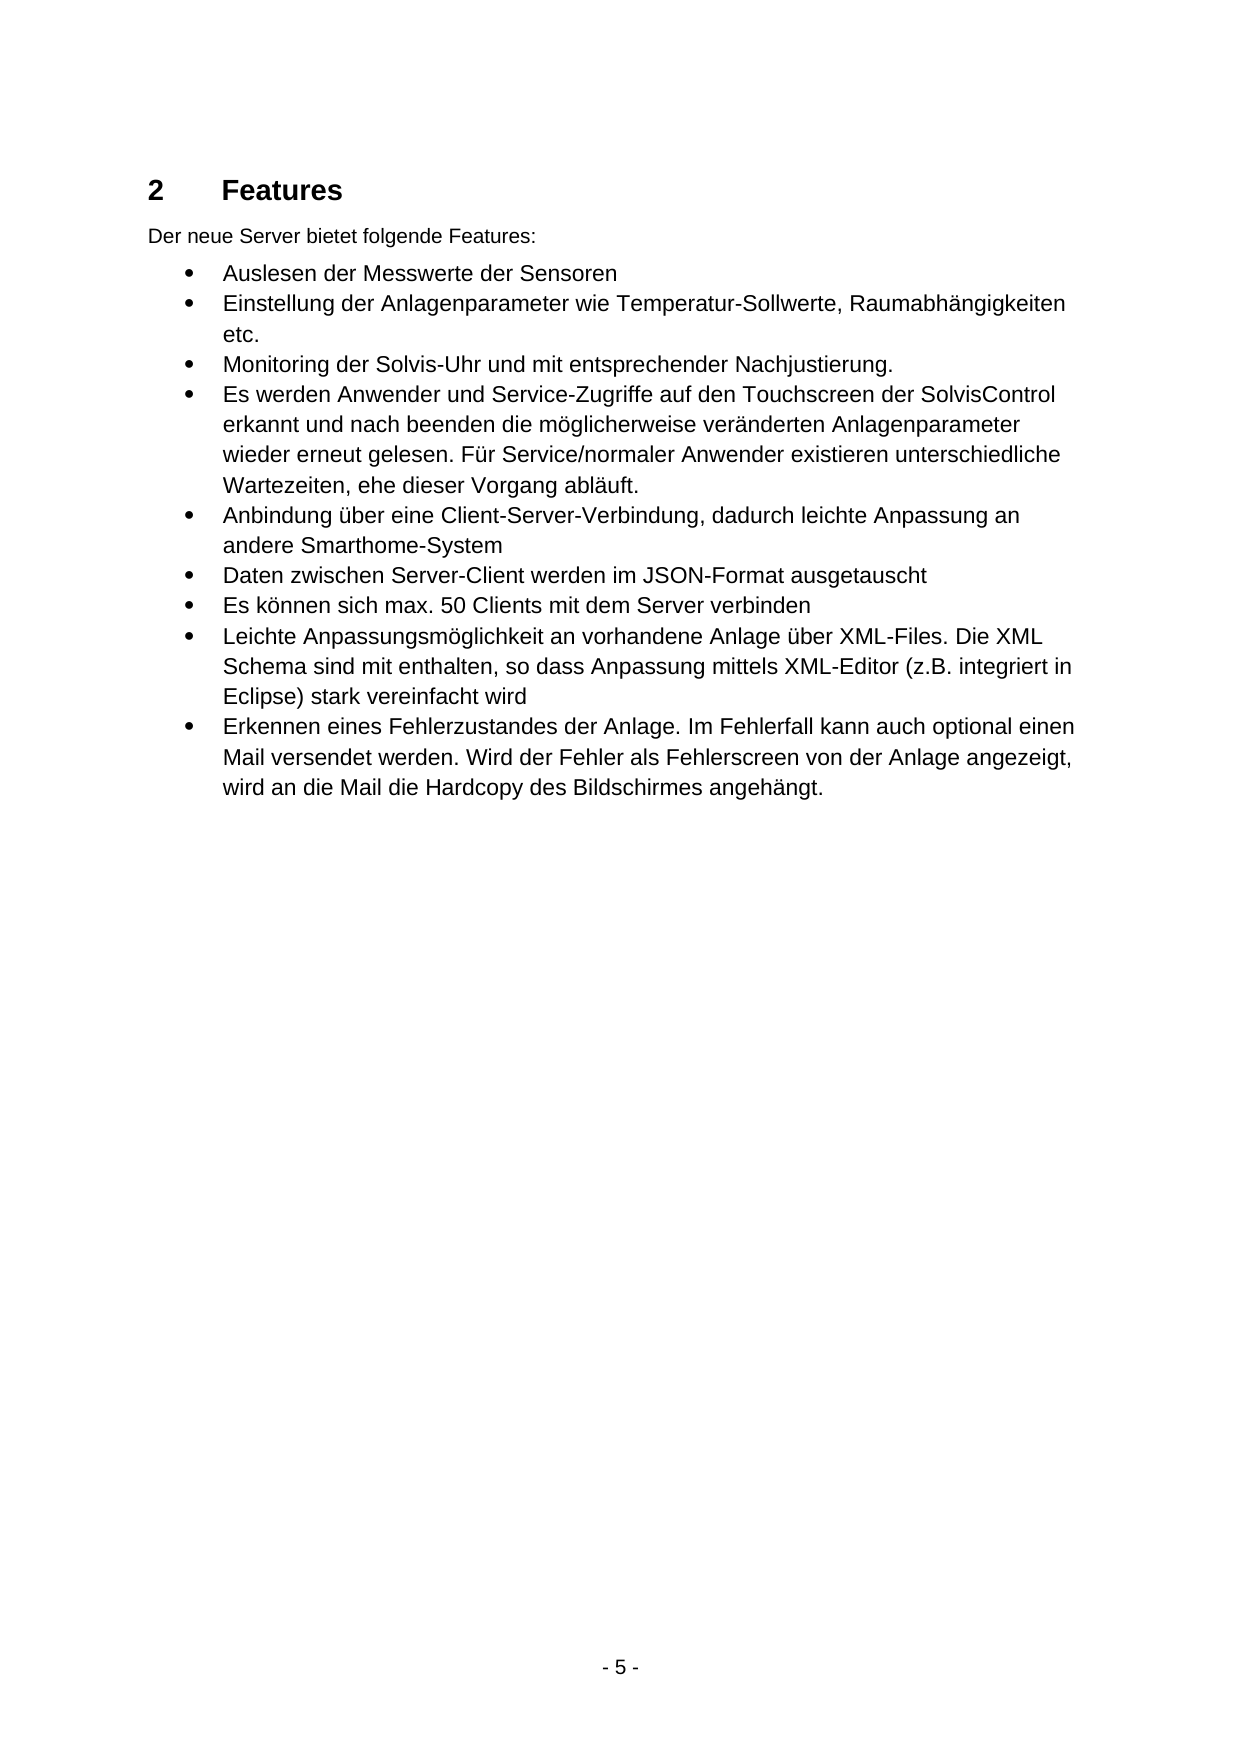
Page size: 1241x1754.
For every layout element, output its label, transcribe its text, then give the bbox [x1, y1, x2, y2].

list Auslesen der Messwerte der Sensoren [185, 260, 1092, 287]
list Erkennen eines Fehlerzustandes der Anlage. Im Fehlerfall kann auch optional einen Mail versendet werden. Wird der Fehler als Fehlerscreen von der Anlage angezeigt, wird an die Mail die Hardcopy des Bildschirmes angehängt. [185, 713, 1092, 800]
text Der neue Server bietet folgende Features: [148, 224, 1092, 248]
list Leichte Anpassungsmöglichkeit an vorhandene Anlage über XML-Files. Die XML Schema sind mit enthalten, so dass Anpassung mittels XML-Editor (z.B. integriert in Eclipse) stark vereinfacht wird [185, 623, 1092, 709]
list Daten zwischen Server-Client werden im JSON-Format ausgetauscht [185, 562, 1092, 589]
list Es werden Anwender und Service-Zugriffe auf den Touchscreen der SolvisControl erkannt und nach beenden die möglicherweise veränderten Anlagenparameter wieder erneut gelesen. Für Service/normaler Anwender existieren unterschiedliche Wartezeiten, ehe dieser Vorgang abläuft. [185, 381, 1092, 498]
list Es können sich max. 50 Clients mit dem Server verbinden [185, 592, 1092, 619]
list Einstellung der Anlagenparameter wie Temperatur-Sollwerte, Raumabhängigkeiten etc. [185, 290, 1092, 347]
subtitle Features [148, 173, 1092, 206]
list Monitoring der Solvis-Uhr und mit entsprechender Nachjustierung. [185, 351, 1092, 377]
list Anbindung über eine Client-Server-Verbindung, dadurch leichte Anpassung an andere Smarthome-System [185, 502, 1092, 558]
